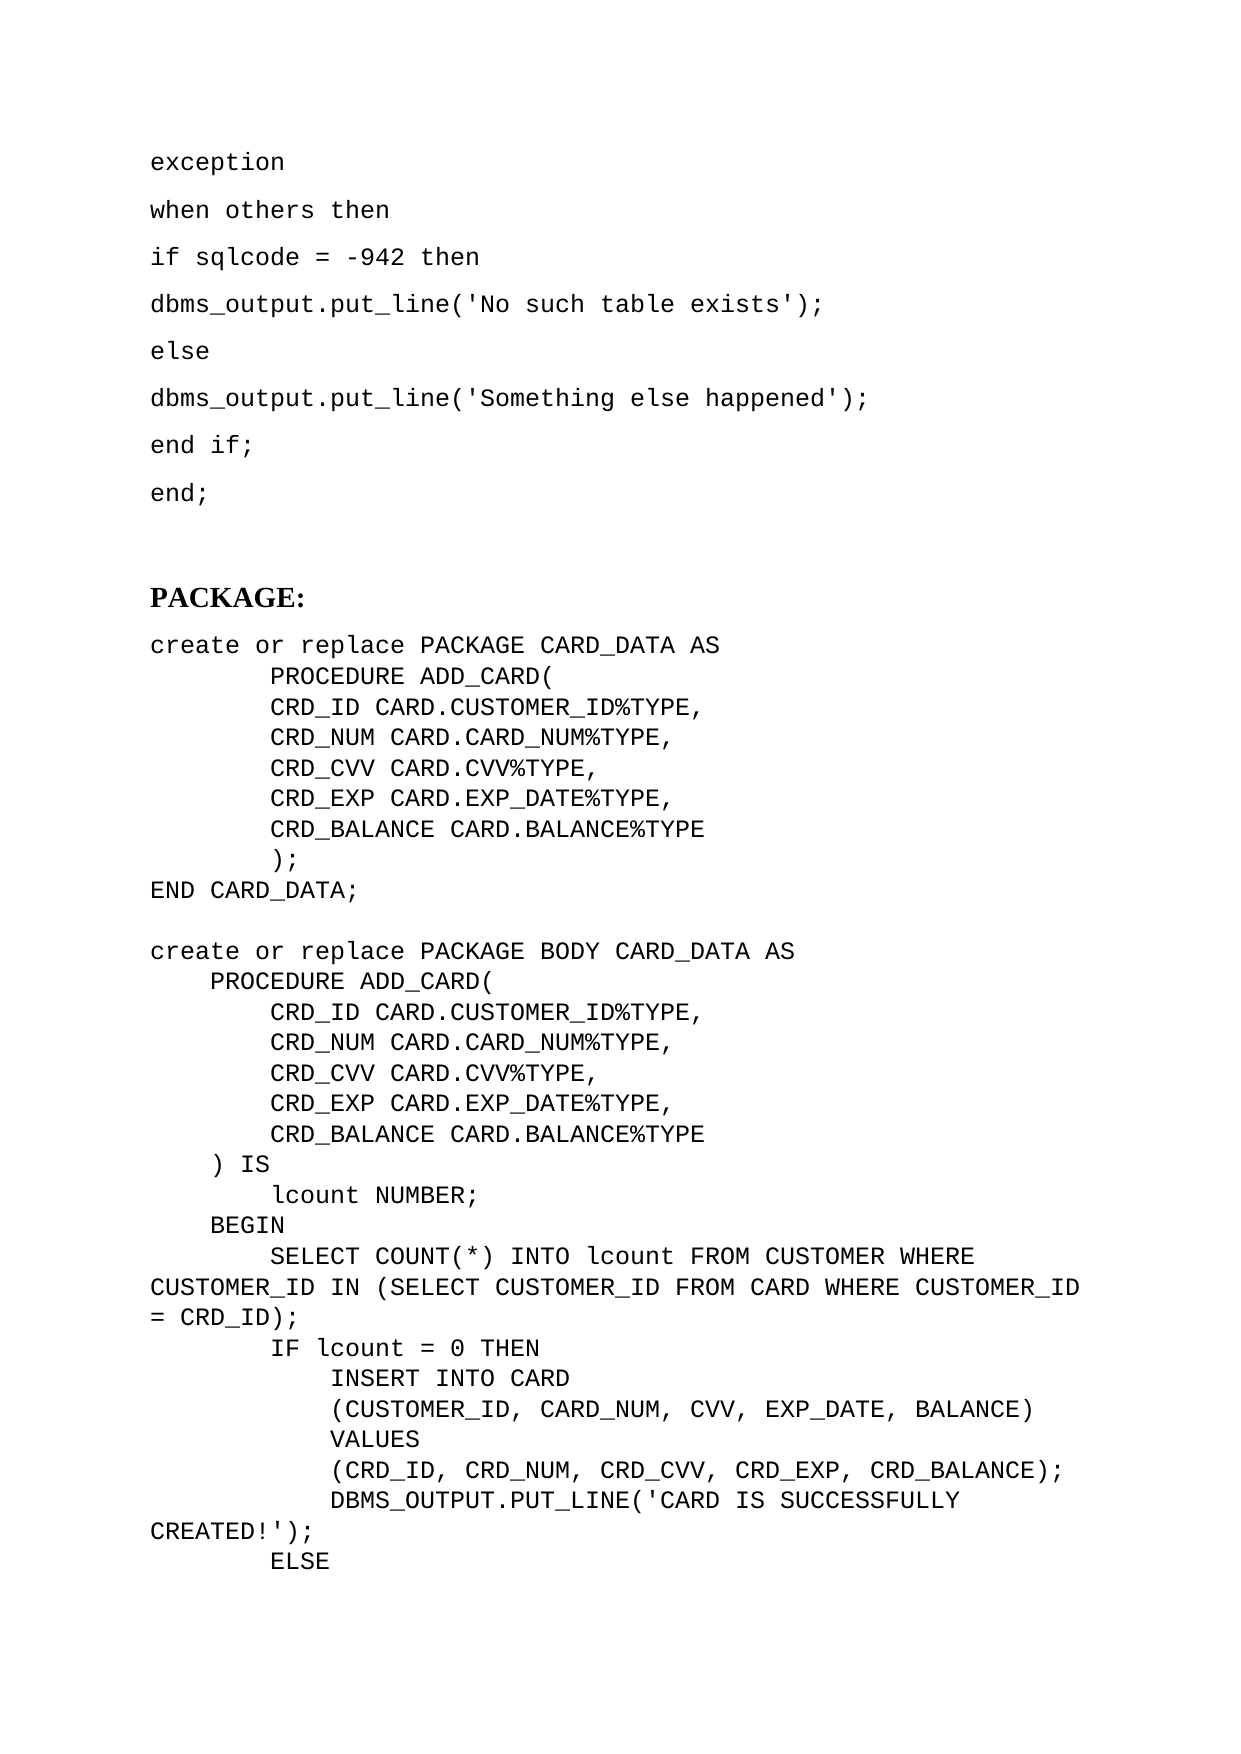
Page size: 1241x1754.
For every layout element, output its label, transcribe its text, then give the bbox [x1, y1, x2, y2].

text end if; [150, 433, 1090, 461]
text SELECT COUNT(*) INTO lcount FROM CUSTOMER WHERE CUSTOMER_ID IN (SELECT CUSTOMER_ID FROM CARD WHERE CUSTOMER_ID = CRD_ID); [150, 1243, 1090, 1333]
text dbms_output.put_line('No such table exists'); [150, 292, 1090, 320]
text exception [150, 150, 1090, 178]
text else [150, 339, 1090, 367]
text DBMS_OUTPUT.PUT_LINE('CARD IS SUCCESSFULLY CREATED!'); [150, 1488, 1090, 1547]
text CRD_NUM CARD.CARD_NUM%TYPE, [150, 1030, 1090, 1058]
text CRD_BALANCE CARD.BALANCE%TYPE [150, 1121, 1090, 1150]
text BEGIN [150, 1213, 1090, 1241]
text create or replace PACKAGE CARD_DATA AS [150, 633, 1090, 661]
text CRD_CVV CARD.CVV%TYPE, [150, 1060, 1090, 1089]
text PACKAGE: [150, 580, 1090, 614]
text CRD_NUM CARD.CARD_NUM%TYPE, [150, 725, 1090, 753]
text (CUSTOMER_ID, CARD_NUM, CVV, EXP_DATE, BALANCE) [150, 1396, 1090, 1424]
text ); [150, 847, 1090, 875]
text INSERT INTO CARD [150, 1366, 1090, 1394]
text create or replace PACKAGE BODY CARD_DATA AS [150, 938, 1090, 967]
text (CRD_ID, CRD_NUM, CRD_CVV, CRD_EXP, CRD_BALANCE); [150, 1457, 1090, 1486]
text CRD_EXP CARD.EXP_DATE%TYPE, [150, 1091, 1090, 1119]
text ) IS [150, 1152, 1090, 1180]
text VALUES [150, 1427, 1090, 1455]
text dbms_output.put_line('Something else happened'); [150, 386, 1090, 414]
text lcount NUMBER; [150, 1182, 1090, 1211]
text CRD_ID CARD.CUSTOMER_ID%TYPE, [150, 999, 1090, 1028]
text CRD_BALANCE CARD.BALANCE%TYPE [150, 816, 1090, 844]
text if sqlcode = -942 then [150, 244, 1090, 273]
text CRD_ID CARD.CUSTOMER_ID%TYPE, [150, 694, 1090, 722]
text end; [150, 480, 1090, 509]
text PROCEDURE ADD_CARD( [150, 969, 1090, 997]
text CRD_EXP CARD.EXP_DATE%TYPE, [150, 786, 1090, 814]
text when others then [150, 197, 1090, 226]
text END CARD_DATA; [150, 877, 1090, 906]
text ELSE [150, 1549, 1090, 1577]
text IF lcount = 0 THEN [150, 1335, 1090, 1363]
text PROCEDURE ADD_CARD( [150, 664, 1090, 692]
text CRD_CVV CARD.CVV%TYPE, [150, 755, 1090, 783]
